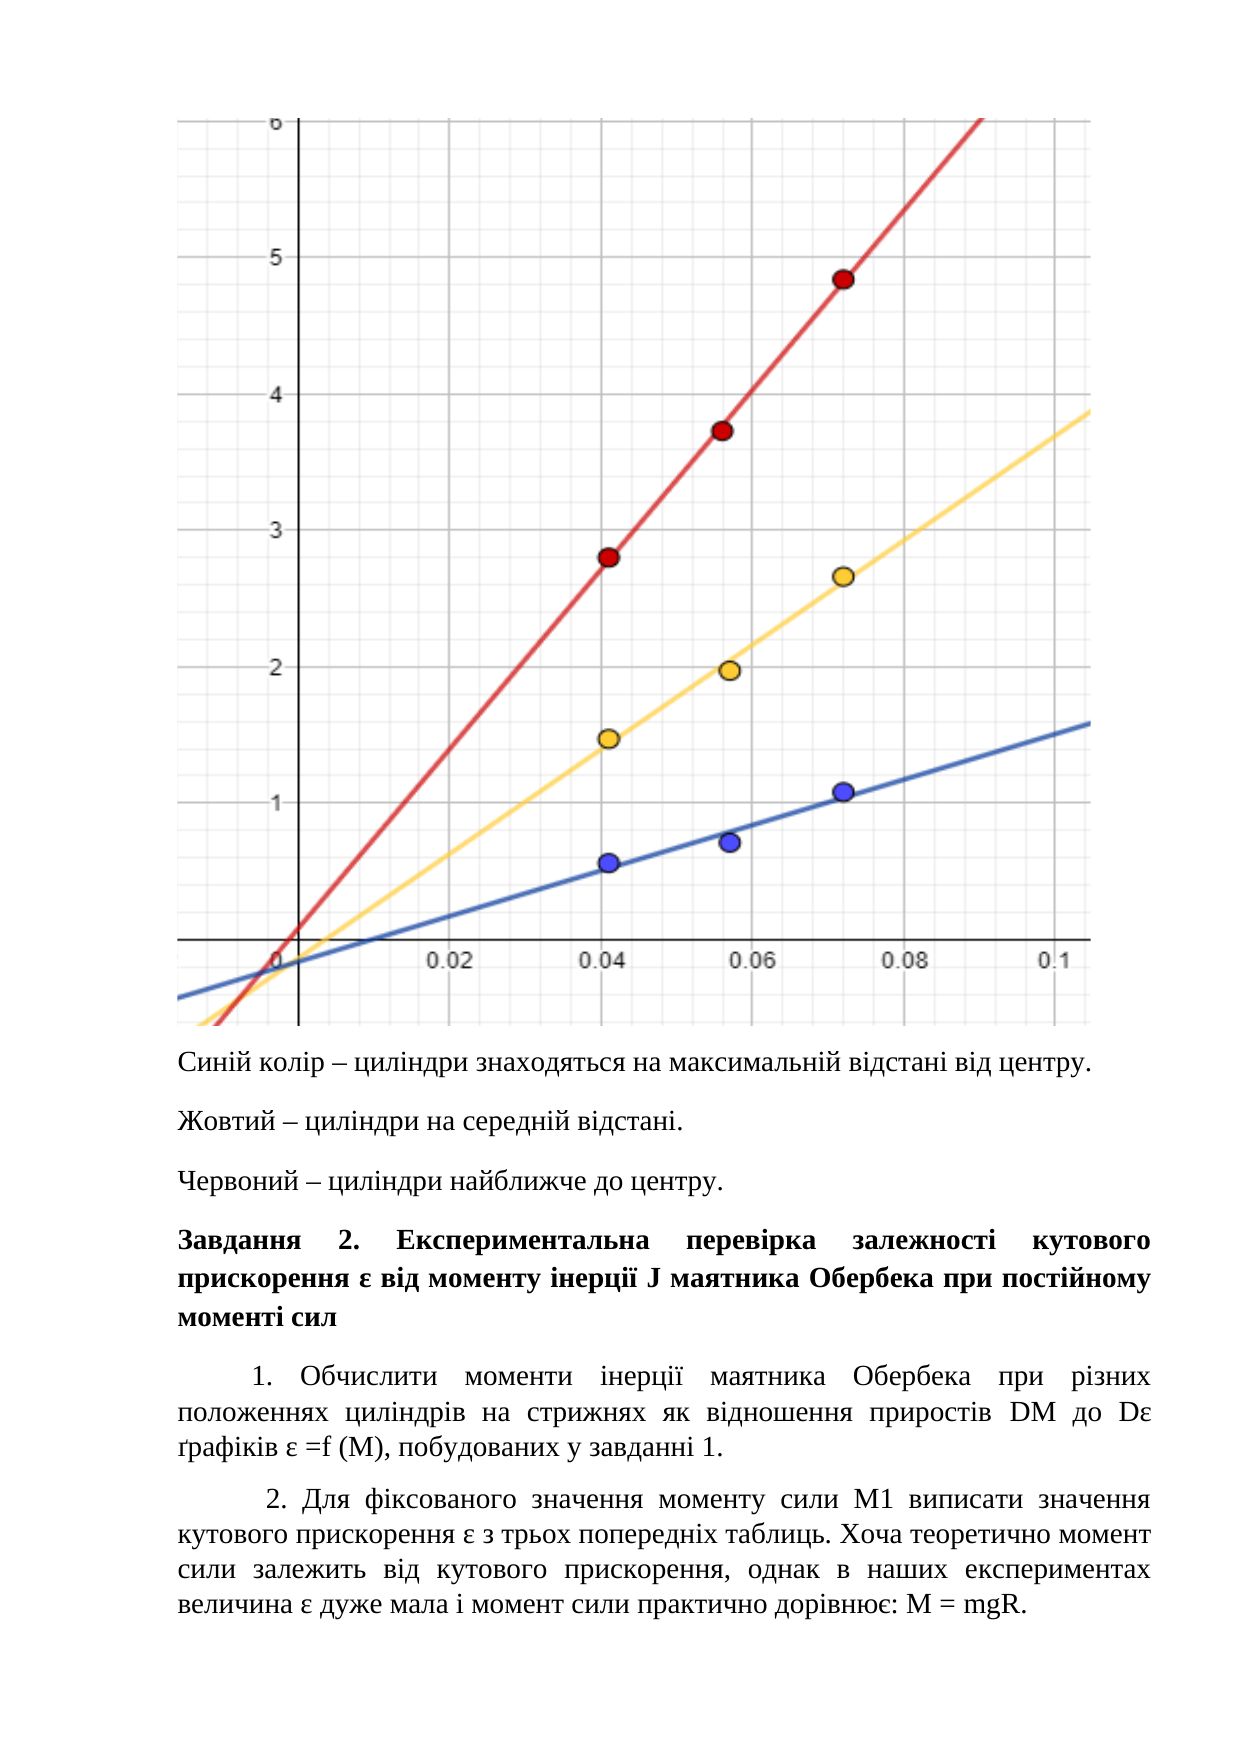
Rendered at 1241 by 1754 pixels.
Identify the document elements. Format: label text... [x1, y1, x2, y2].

text Синій колір – циліндри знаходяться на максимальній відстані від центру. [177, 1044, 1152, 1077]
text 2. Для фіксованого значення моменту сили М1 виписати значення кутового прискорення ε з трьох попередніх таблиць. Хоча теоретично момент сили залежить від кутового прискорення, однак в наших експериментах величина ε дуже мала і момент сили практично дорівнює: М = mgR. [177, 1481, 1152, 1620]
text Завдання 2. Експериментальна перевірка залежності кутового прискорення ε від моменту інерції J маятника Обербека при постійному моменті сил [177, 1222, 1152, 1333]
text Жовтий – циліндри на середній відстані. [177, 1103, 1152, 1137]
text 1. Обчислити моменти інерції маятника Обербека при різних положеннях циліндрів на стрижнях як відношення приростів DМ до Dε ґрафіків ε =f (М), побудованих у завданні 1. [177, 1358, 1152, 1462]
text Червоний – циліндри найближче до центру. [177, 1163, 1152, 1196]
picture [177, 118, 1091, 1026]
